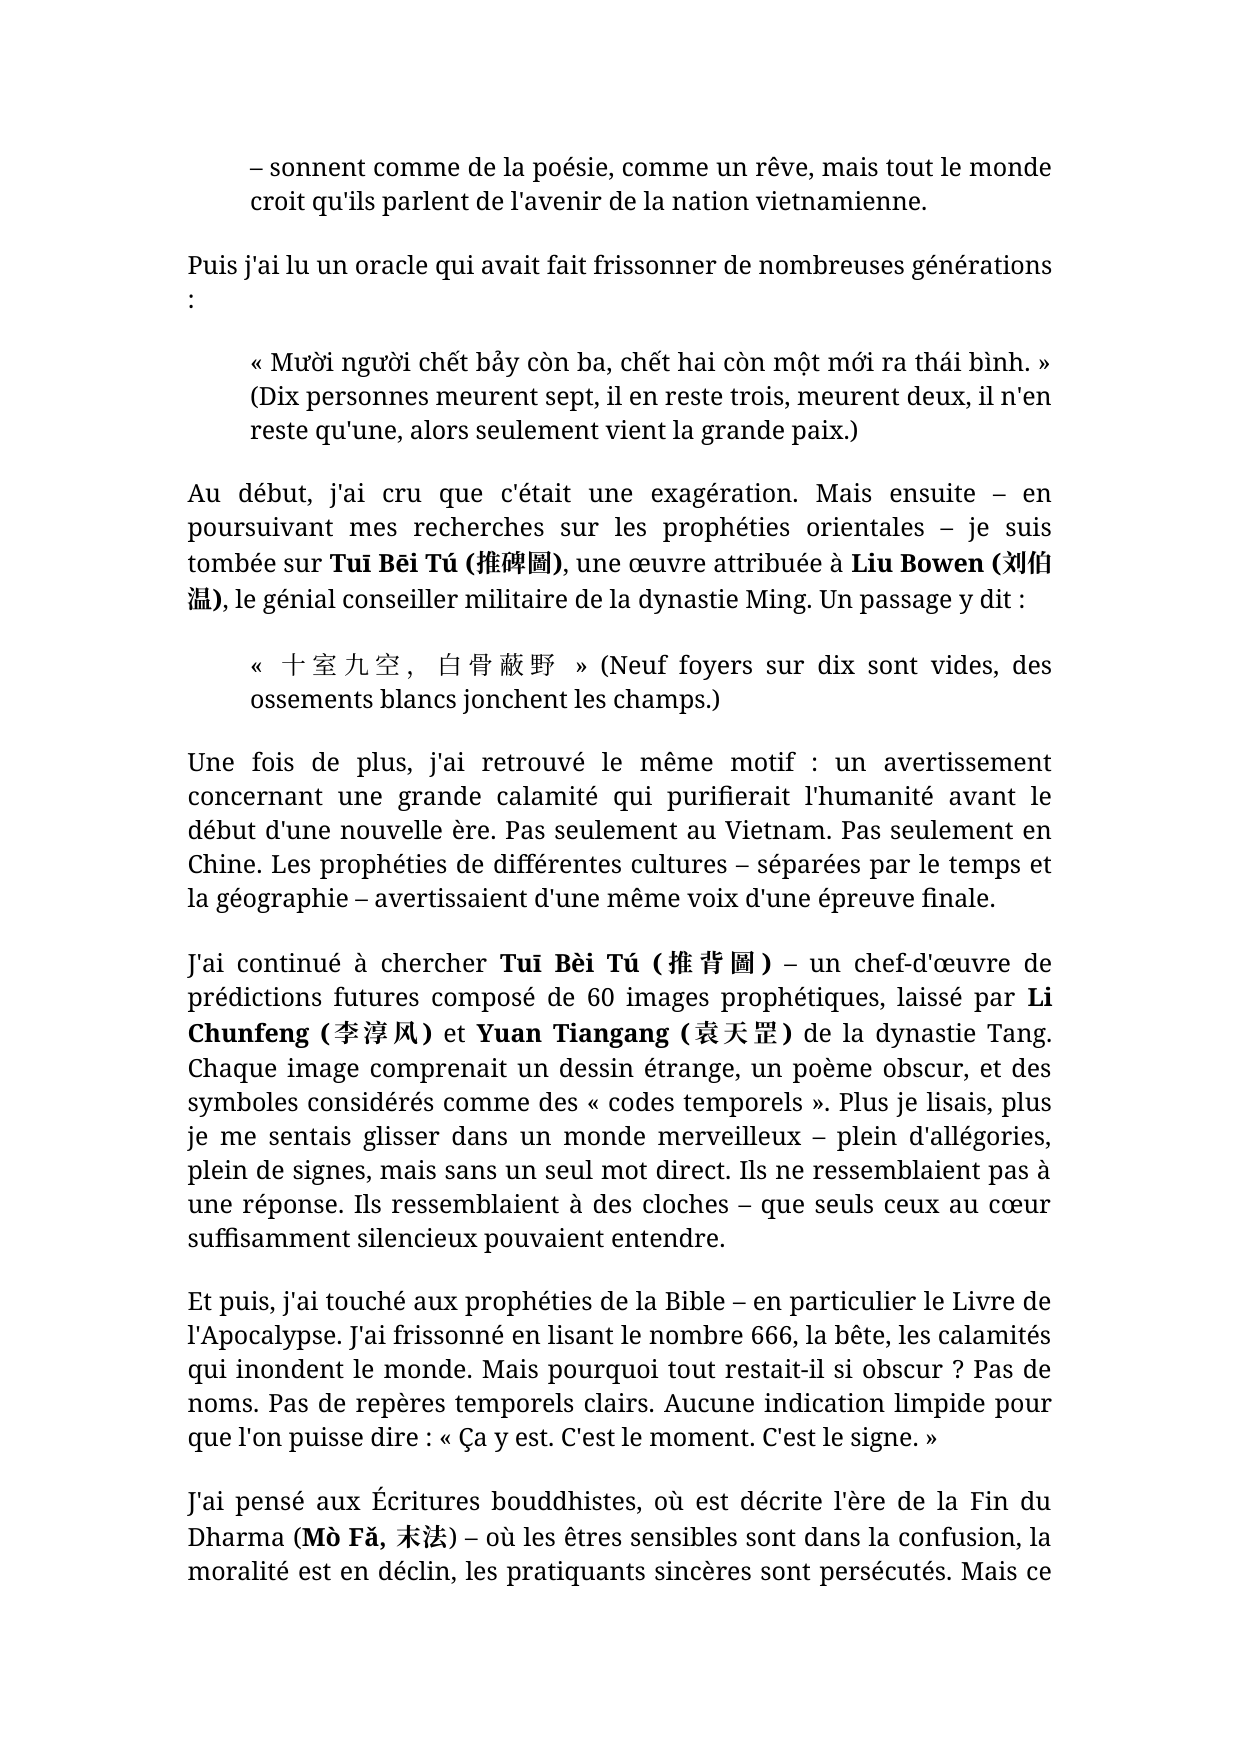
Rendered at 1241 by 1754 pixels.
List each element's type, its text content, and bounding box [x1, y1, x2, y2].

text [187, 1483, 1053, 1587]
text « Mười người chết bảy còn ba, chết hai còn một mới ra thái bình. » (Dix personnes meurent sept, il en reste trois, meurent deux, il n'en reste qu'une, alors seulement vient la grande paix.) [250, 344, 1053, 447]
text Une fois de plus, j'ai retrouvé le même motif : un avertissement concernant une grande calamité qui purifierait l'humanité avant le début d'une nouvelle ère. Pas seulement au Vietnam. Pas seulement en Chine. Les prophéties de différentes cultures – séparées par le temps et la géographie – avertissaient d'une même voix d'une épreuve finale. [187, 744, 1053, 915]
text Au début, j'ai cru que c'était une exagération. Mais ensuite – en poursuivant mes recherches sur les prophéties orientales – je suis tombée sur Tuī Bēi Tú (推碑圖), une œuvre attribuée à Liu Bowen (刘伯温), le génial conseiller militaire de la dynastie Ming. Un passage y dit : [187, 476, 1053, 616]
text J'ai continué à chercher Tuī Bèi Tú (推背圖) – un chef-d'œuvre de prédictions futures composé de 60 images prophétiques, laissé par Li Chunfeng (李淳风) et Yuan Tiangang (袁天罡) de la dynastie Tang. Chaque image comprenait un dessin étrange, un poème obscur, et des symboles considérés comme des « codes temporels ». Plus je lisais, plus je me sentais glisser dans un monde merveilleux – plein d'allégories, plein de signes, mais sans un seul mot direct. Ils ne ressemblaient pas à une réponse. Ils ressemblaient à des cloches – que seuls ceux au cœur suffisamment silencieux pouvaient entendre. [187, 944, 1053, 1254]
text Et puis, j'ai touché aux prophéties de la Bible – en particulier le Livre de l'Apocalypse. J'ai frissonné en lisant le nombre 666, la bête, les calamités qui inondent le monde. Mais pourquoi tout restait-il si obscur ? Pas de noms. Pas de repères temporels clairs. Aucune indication limpide pour que l'on puisse dire : « Ça y est. C'est le moment. C'est le signe. » [187, 1284, 1053, 1454]
text Puis j'ai lu un oracle qui avait fait frissonner de nombreuses générations : [187, 247, 1053, 315]
text « 十室九空，白骨蔽野 » (Neuf foyers sur dix sont vides, des ossements blancs jonchent les champs.) [250, 645, 1053, 715]
text – sonnent comme de la poésie, comme un rêve, mais tout le monde croit qu'ils parlent de l'avenir de la nation vietnamienne. [250, 150, 1053, 218]
